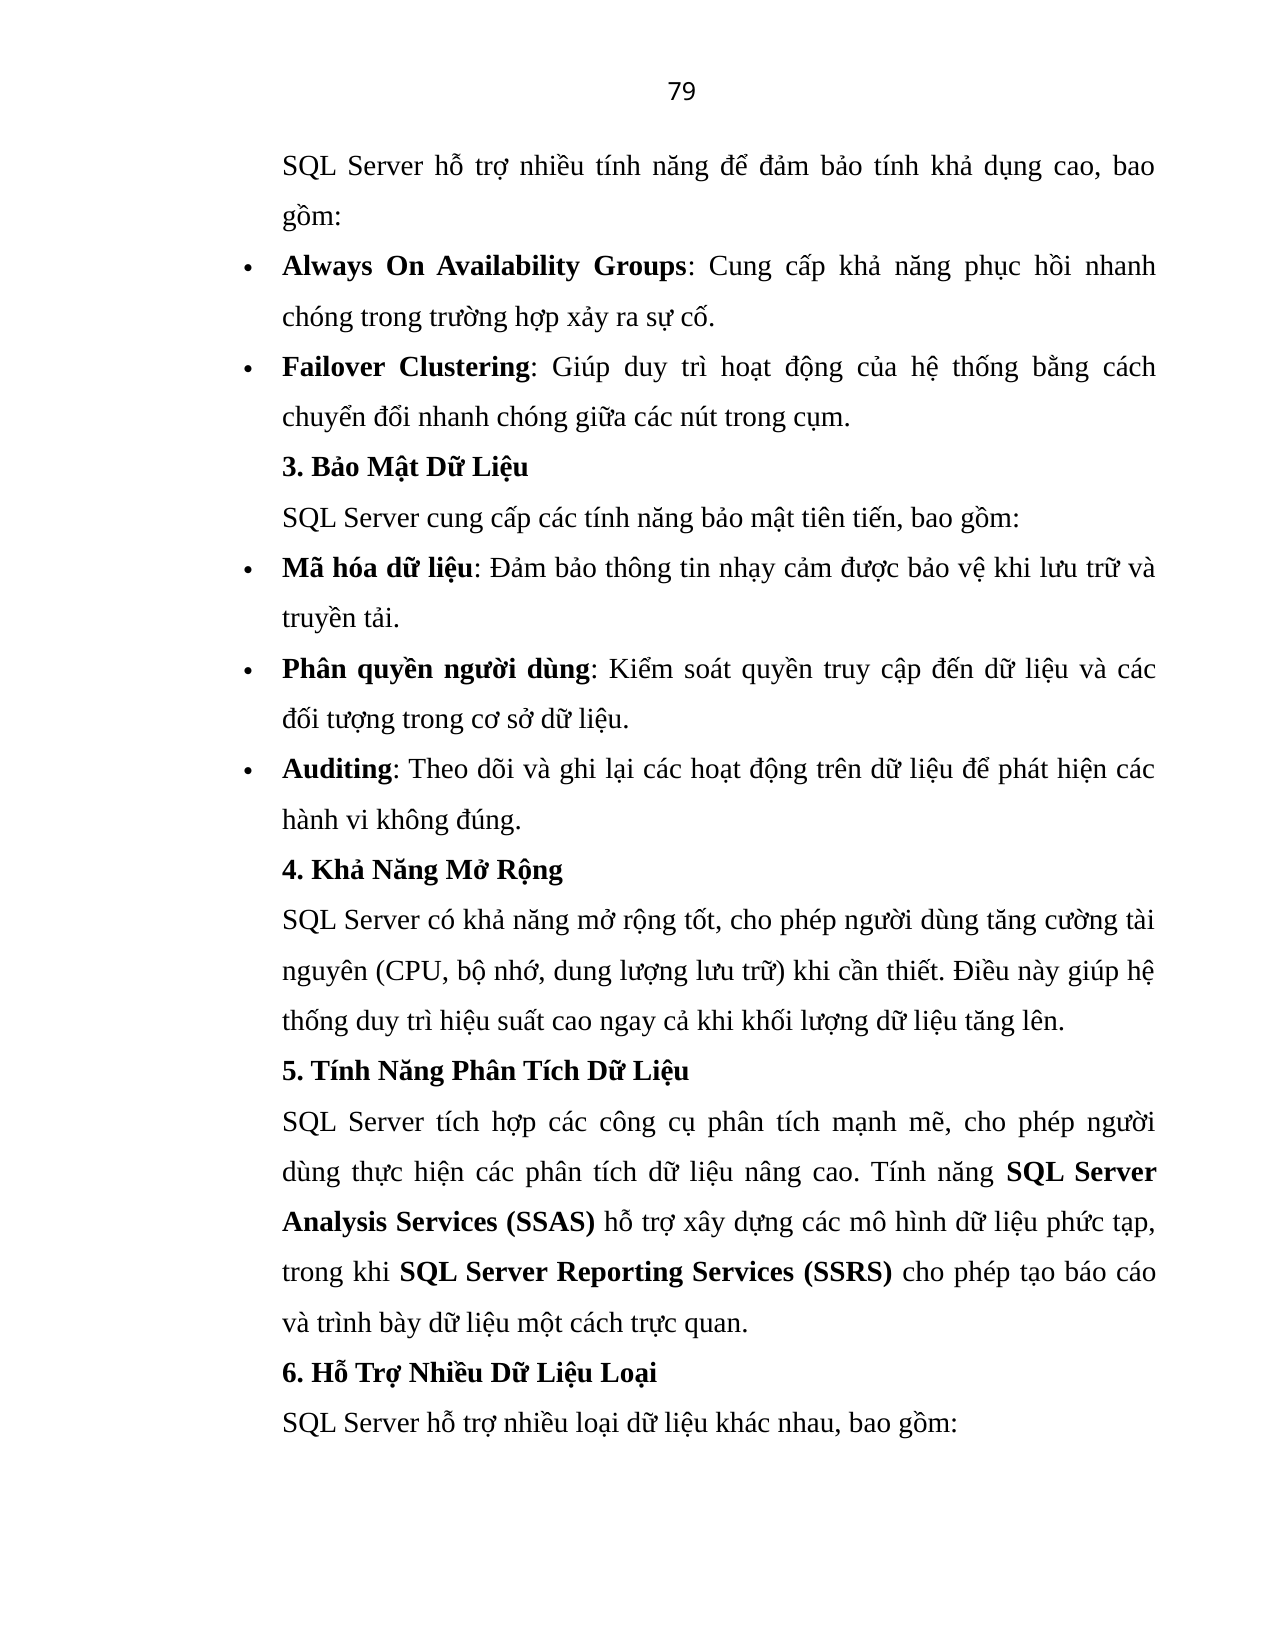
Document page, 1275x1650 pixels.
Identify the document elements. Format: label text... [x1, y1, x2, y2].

list Always On Availability Groups: Cung cấp khả năng phục hồi nhanh chóng trong trường hợp xảy ra sự cố. [244, 248, 1157, 332]
list Failover Clustering: Giúp duy trì hoạt động của hệ thống bằng cách chuyển đổi nhanh chóng giữa các nút trong cụm. [244, 349, 1157, 433]
list 4. Khả Năng Mở Rộng [282, 852, 1157, 886]
list SQL Server cung cấp các tính năng bảo mật tiên tiến, bao gồm: [282, 500, 1157, 533]
list SQL Server hỗ trợ nhiều tính năng để đảm bảo tính khả dụng cao, bao gồm: [282, 148, 1157, 232]
list 3. Bảo Mật Dữ Liệu [282, 449, 1157, 483]
list 5. Tính Năng Phân Tích Dữ Liệu [282, 1053, 1157, 1087]
list Auditing: Theo dõi và ghi lại các hoạt động trên dữ liệu để phát hiện các hành vi không đúng. [244, 751, 1157, 835]
list 6. Hỗ Trợ Nhiều Dữ Liệu Loại [282, 1355, 1157, 1389]
list Mã hóa dữ liệu: Đảm bảo thông tin nhạy cảm được bảo vệ khi lưu trữ và truyền tải. [244, 550, 1157, 634]
list SQL Server có khả năng mở rộng tốt, cho phép người dùng tăng cường tài nguyên (CPU, bộ nhớ, dung lượng lưu trữ) khi cần thiết. Điều này giúp hệ thống duy trì hiệu suất cao ngay cả khi khối lượng dữ liệu tăng lên. [282, 902, 1157, 1037]
list SQL Server hỗ trợ nhiều loại dữ liệu khác nhau, bao gồm: [282, 1406, 1157, 1439]
list Phân quyền người dùng: Kiểm soát quyền truy cập đến dữ liệu và các đối tượng trong cơ sở dữ liệu. [244, 651, 1157, 735]
list SQL Server tích hợp các công cụ phân tích mạnh mẽ, cho phép người dùng thực hiện các phân tích dữ liệu nâng cao. Tính năng SQL Server Analysis Services (SSAS) hỗ trợ xây dựng các mô hình dữ liệu phức tạp, trong khi SQL Server Reporting Services (SSRS) cho phép tạo báo cáo và trình bày dữ liệu một cách trực quan. [282, 1104, 1157, 1338]
